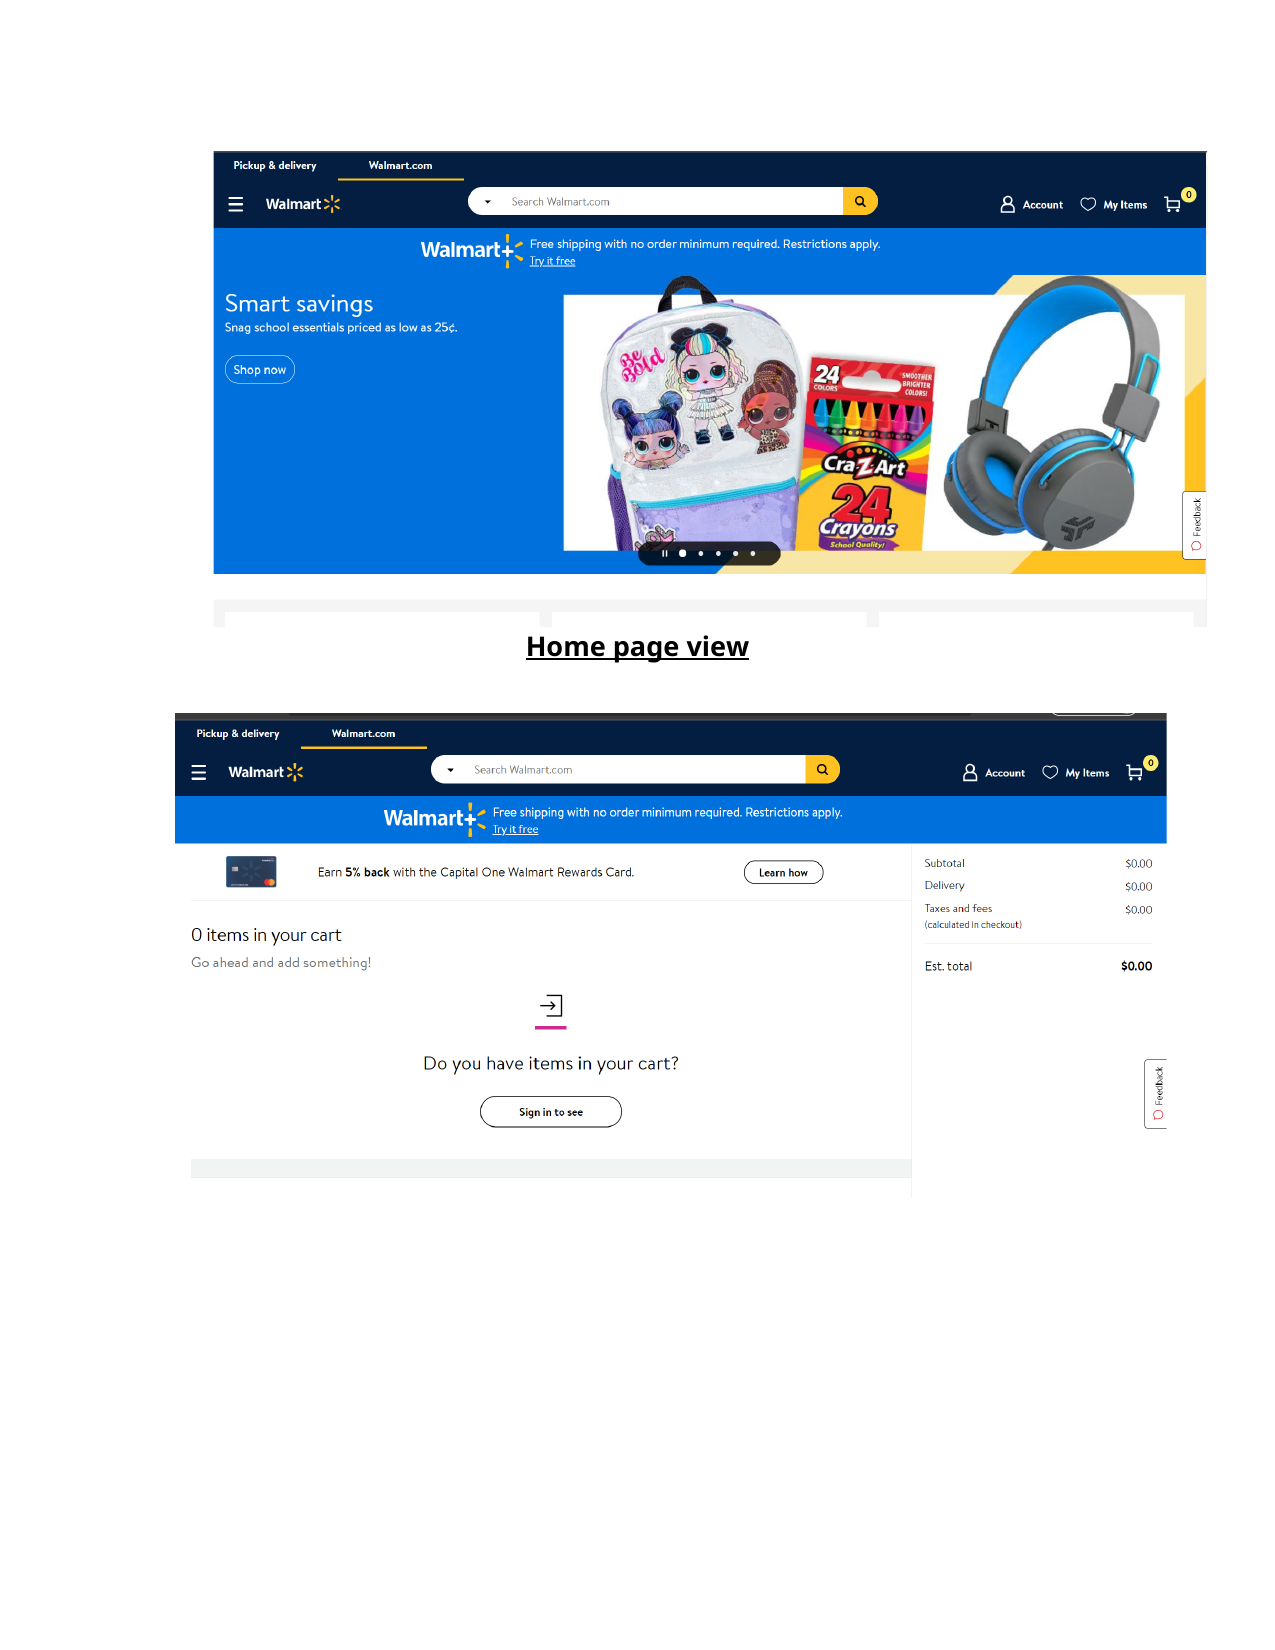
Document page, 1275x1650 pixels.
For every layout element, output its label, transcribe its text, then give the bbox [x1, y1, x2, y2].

picture [175, 713, 1167, 1198]
text Home page view [134, 627, 1140, 664]
picture [213, 151, 1208, 627]
